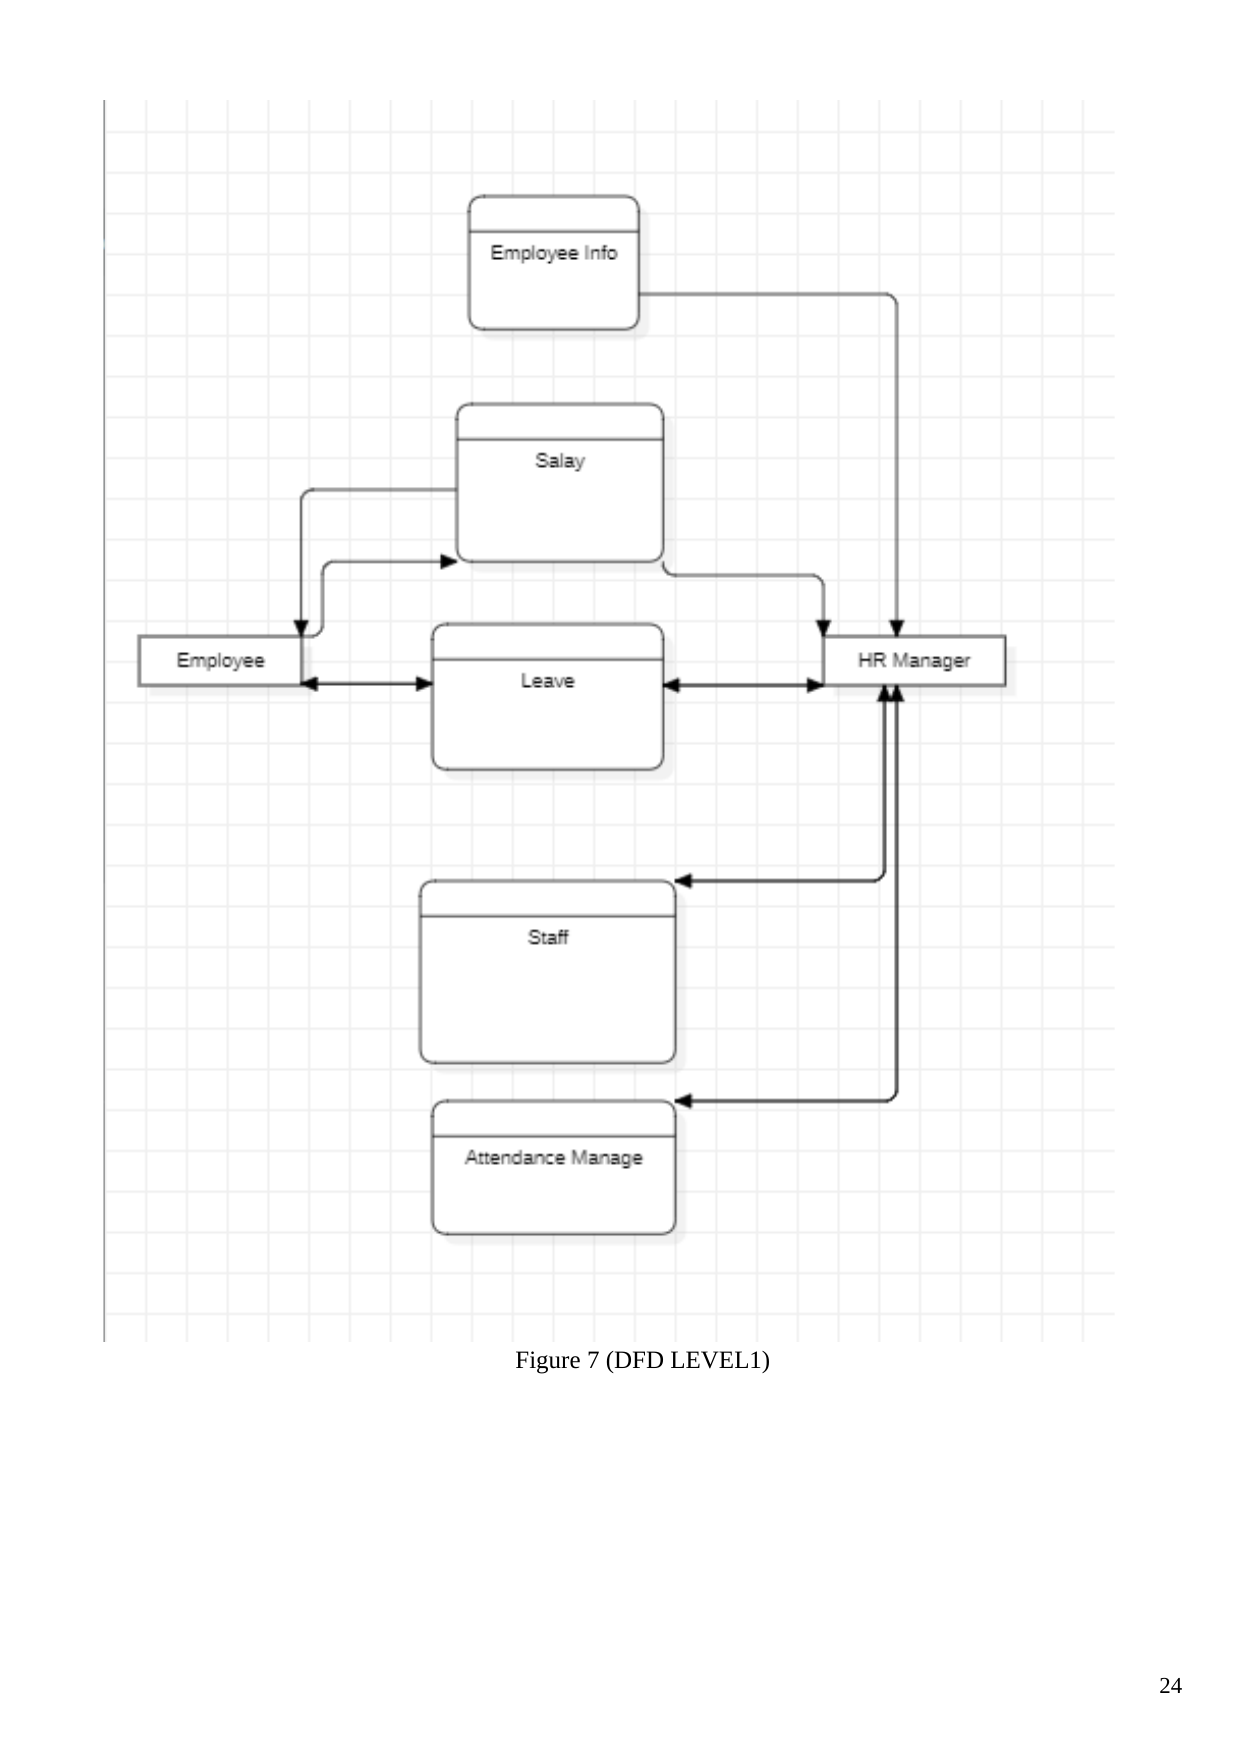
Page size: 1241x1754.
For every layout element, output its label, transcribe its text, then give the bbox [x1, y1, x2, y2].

text Figure 7 (DFD LEVEL1) [103, 1345, 1182, 1374]
picture [103, 100, 1115, 1342]
